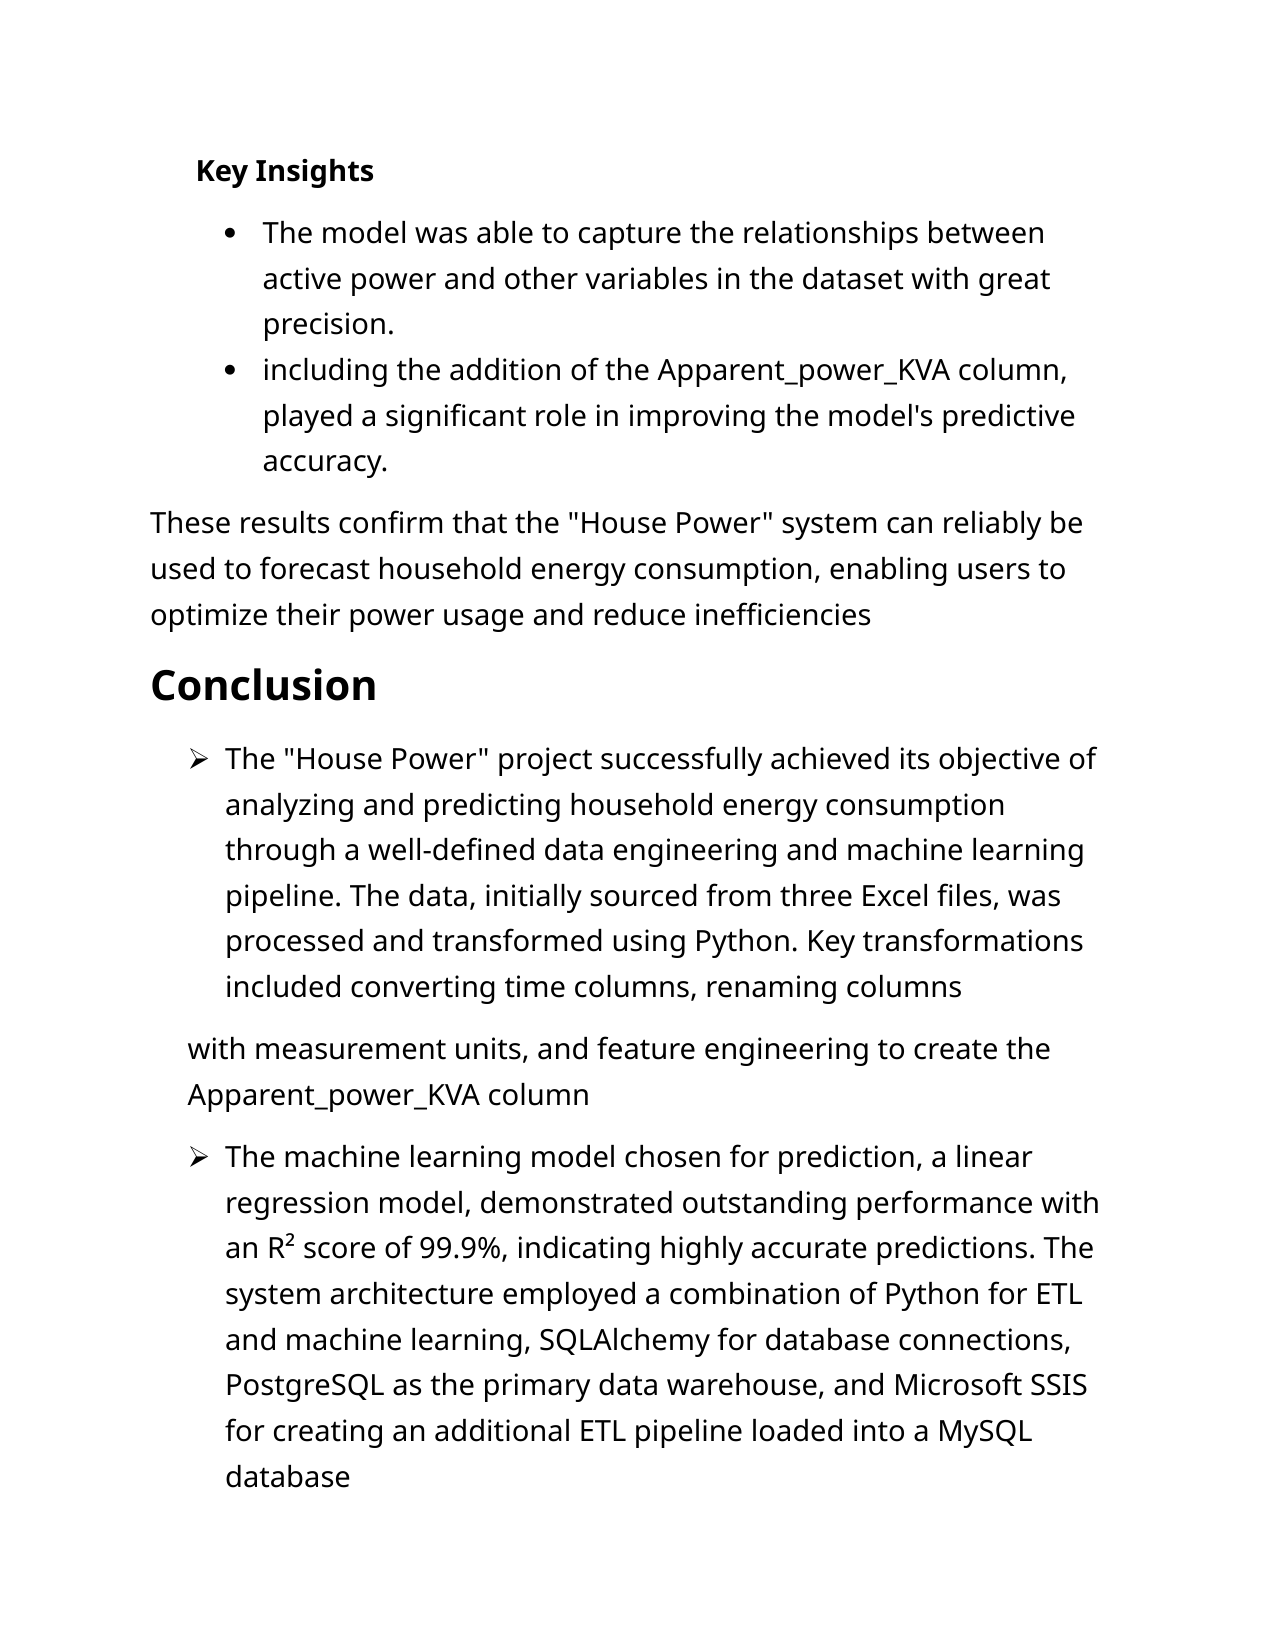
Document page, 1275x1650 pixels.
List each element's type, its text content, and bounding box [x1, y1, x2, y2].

list including the addition of the Apparent_power_KVA column, played a significant role in improving the model's predictive accuracy. [225, 349, 1125, 480]
list The model was able to capture the relationships between active power and other variables in the dataset with great precision. [225, 212, 1125, 343]
list The "House Power" project successfully achieved its objective of analyzing and predicting household energy consumption through a well-defined data engineering and machine learning pipeline. The data, initially sourced from three Excel files, was processed and transformed using Python. Key transformations included converting time columns, renaming columns [187, 738, 1125, 1006]
text These results confirm that the "House Power" system can reliably be used to forecast household energy consumption, enabling users to optimize their power usage and reduce inefficiencies [150, 503, 1125, 634]
text Conclusion [150, 656, 1125, 713]
list The machine learning model chosen for prediction, a linear regression model, demonstrated outstanding performance with an R² score of 99.9%, indicating highly accurate predictions. The system architecture employed a combination of Python for ETL and machine learning, SQLAlchemy for database connections, PostgreSQL as the primary data warehouse, and Microsoft SSIS for creating an additional ETL pipeline loaded into a MySQL database [187, 1136, 1125, 1496]
text with measurement units, and feature engineering to create the Apparent_power_KVA column [187, 1028, 1125, 1114]
text Key Insights [150, 150, 1125, 190]
